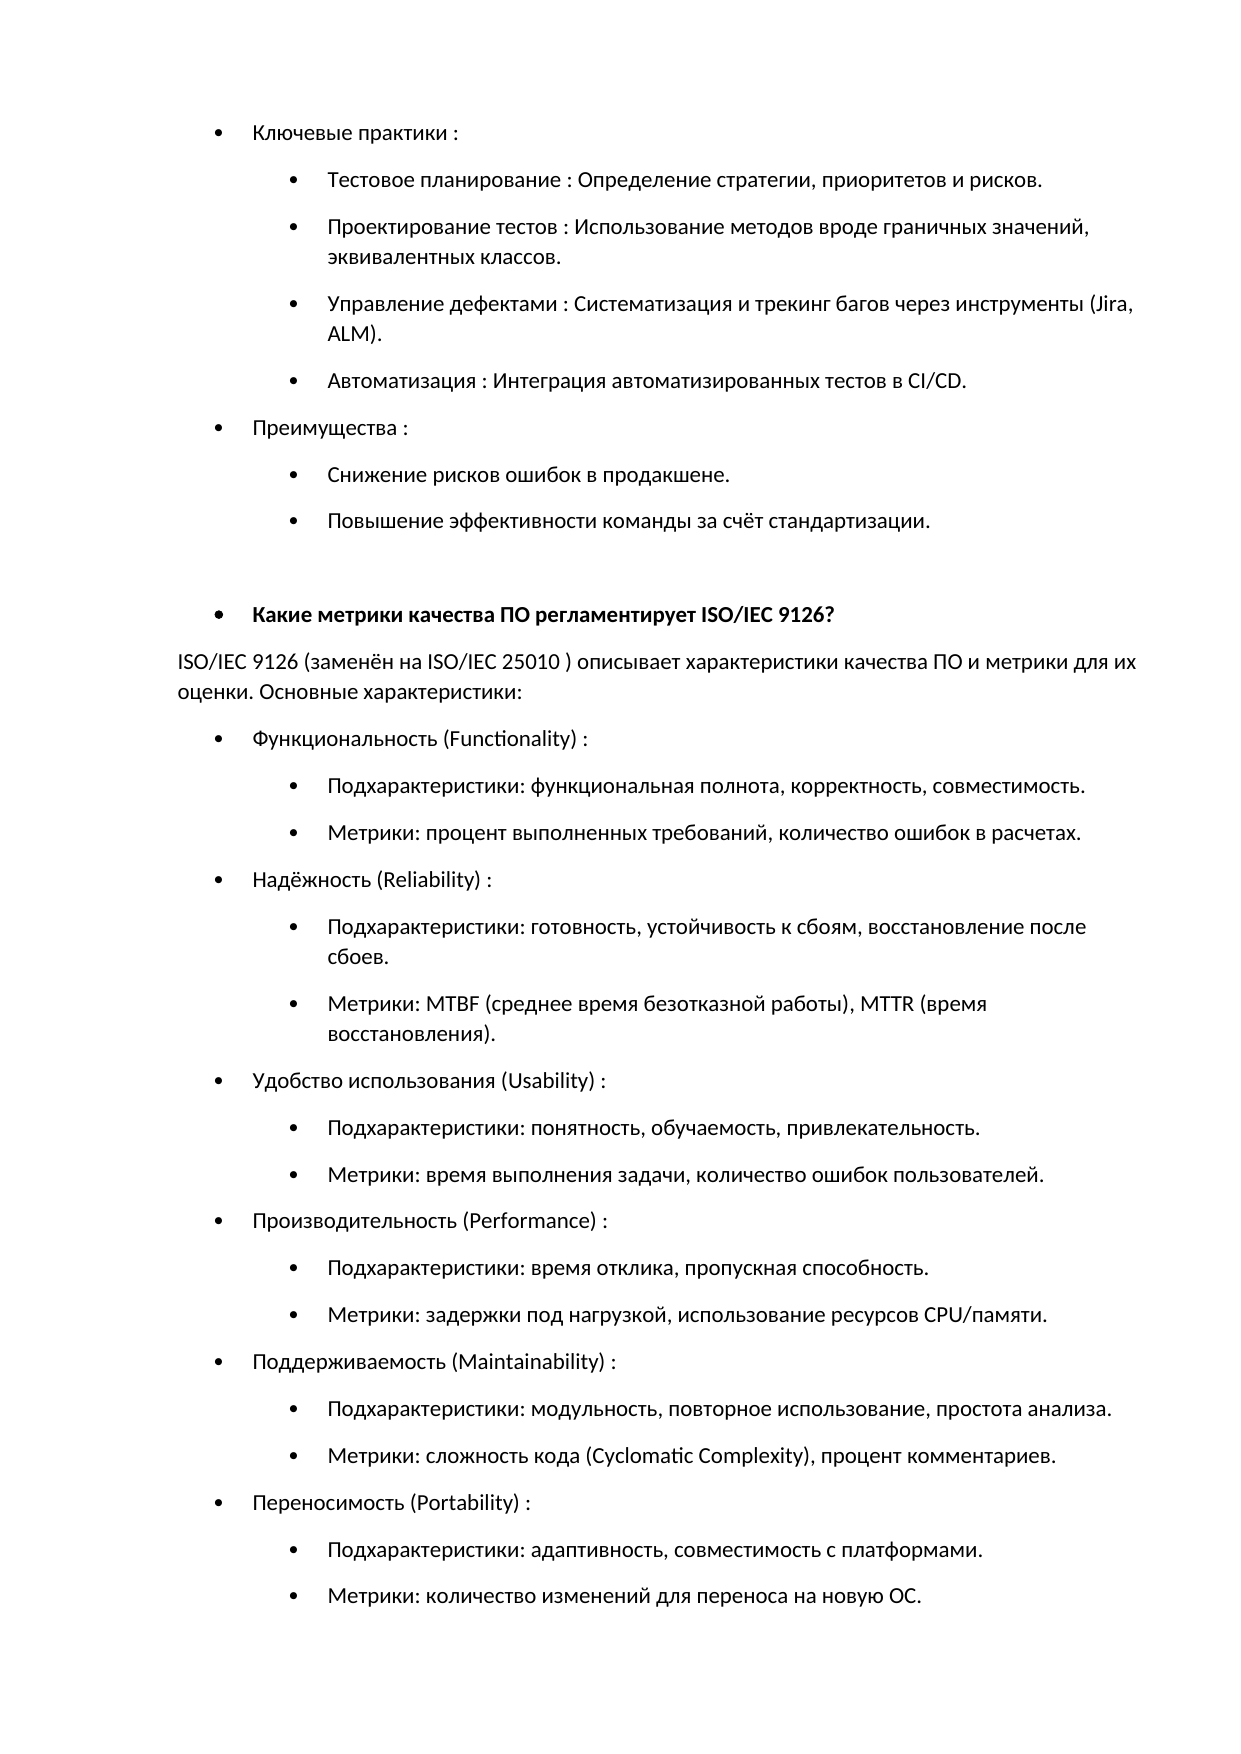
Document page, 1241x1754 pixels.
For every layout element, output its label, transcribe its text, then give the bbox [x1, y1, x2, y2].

list Проектирование тестов : Использование методов вроде граничных значений, эквивалентных классов. [290, 212, 1152, 270]
list Метрики: время выполнения задачи, количество ошибок пользователей. [290, 1160, 1152, 1188]
list Метрики: MTBF (среднее время безотказной работы), MTTR (время восстановления). [290, 989, 1152, 1047]
list Подхарактеристики: адаптивность, совместимость с платформами. [290, 1535, 1152, 1563]
list Переносимость (Portability) : [215, 1488, 1152, 1516]
list Снижение рисков ошибок в продакшене. [290, 460, 1152, 488]
list Управление дефектами : Систематизация и трекинг багов через инструменты (Jira, ALM). [290, 289, 1152, 347]
list Надёжность (Reliability) : [215, 865, 1152, 893]
list Поддерживаемость (Maintainability) : [215, 1347, 1152, 1375]
list Метрики: количество изменений для переноса на новую ОС. [290, 1582, 1152, 1610]
list Подхарактеристики: модульность, повторное использование, простота анализа. [290, 1394, 1152, 1422]
list Метрики: сложность кода (Cyclomatic Complexity), процент комментариев. [290, 1441, 1152, 1469]
list Повышение эффективности команды за счёт стандартизации. [290, 507, 1152, 535]
list Ключевые практики : [215, 118, 1152, 146]
list Функциональность (Functionality) : [215, 724, 1152, 752]
list Подхарактеристики: понятность, обучаемость, привлекательность. [290, 1113, 1152, 1141]
text ISO/IEC 9126 (заменён на ISO/IEC 25010 ) описывает характеристики качества ПО и метрики для их оценки. Основные характеристики: [177, 647, 1152, 706]
list Тестовое планирование : Определение стратегии, приоритетов и рисков. [290, 165, 1152, 193]
list Подхарактеристики: функциональная полнота, корректность, совместимость. [290, 771, 1152, 799]
list Метрики: задержки под нагрузкой, использование ресурсов CPU/памяти. [290, 1300, 1152, 1328]
list Какие метрики качества ПО регламентирует ISO/IEC 9126? [215, 600, 1152, 628]
list Подхарактеристики: время отклика, пропускная способность. [290, 1253, 1152, 1282]
list Метрики: процент выполненных требований, количество ошибок в расчетах. [290, 818, 1152, 846]
list Подхарактеристики: готовность, устойчивость к сбоям, восстановление после сбоев. [290, 912, 1152, 970]
list Преимущества : [215, 413, 1152, 441]
list Удобство использования (Usability) : [215, 1066, 1152, 1094]
list Производительность (Performance) : [215, 1207, 1152, 1235]
list Автоматизация : Интеграция автоматизированных тестов в CI/CD. [290, 366, 1152, 394]
